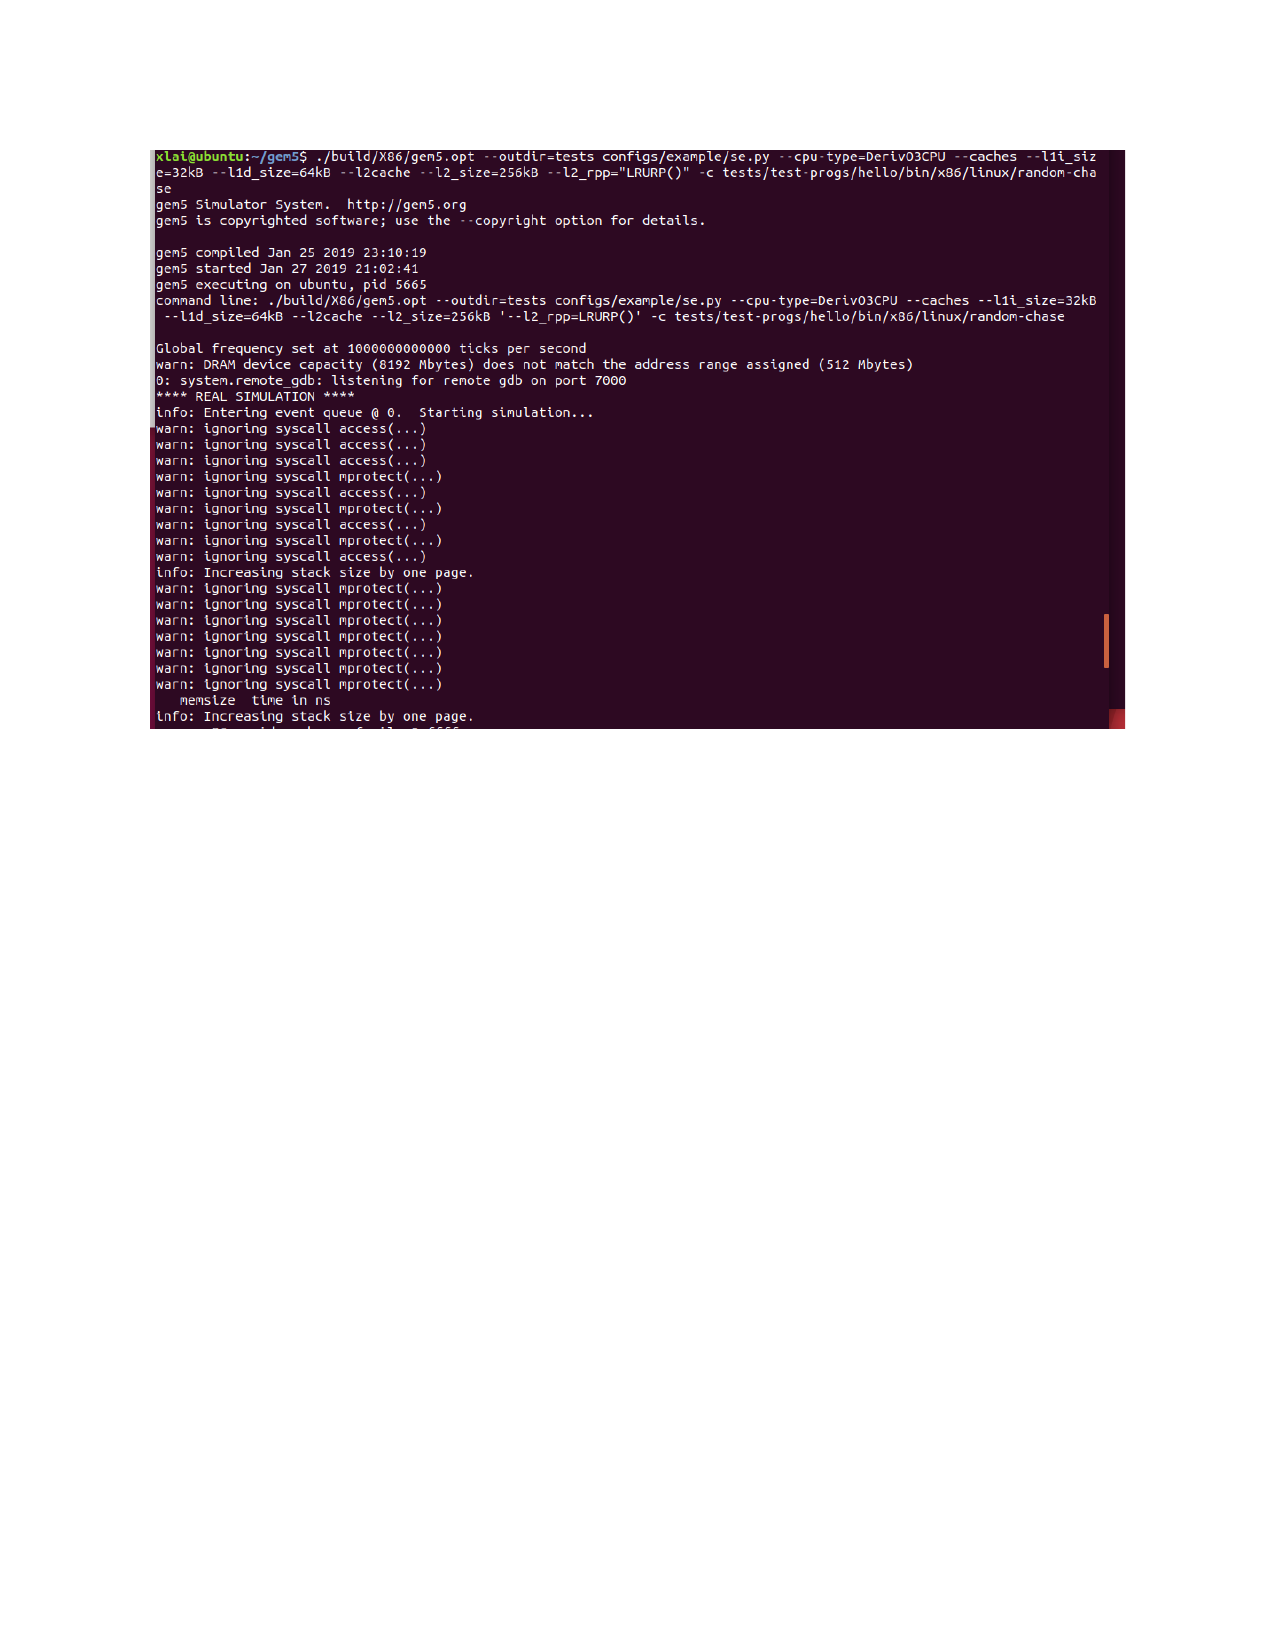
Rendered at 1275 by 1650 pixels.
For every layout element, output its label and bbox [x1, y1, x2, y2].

picture [150, 150, 1125, 729]
